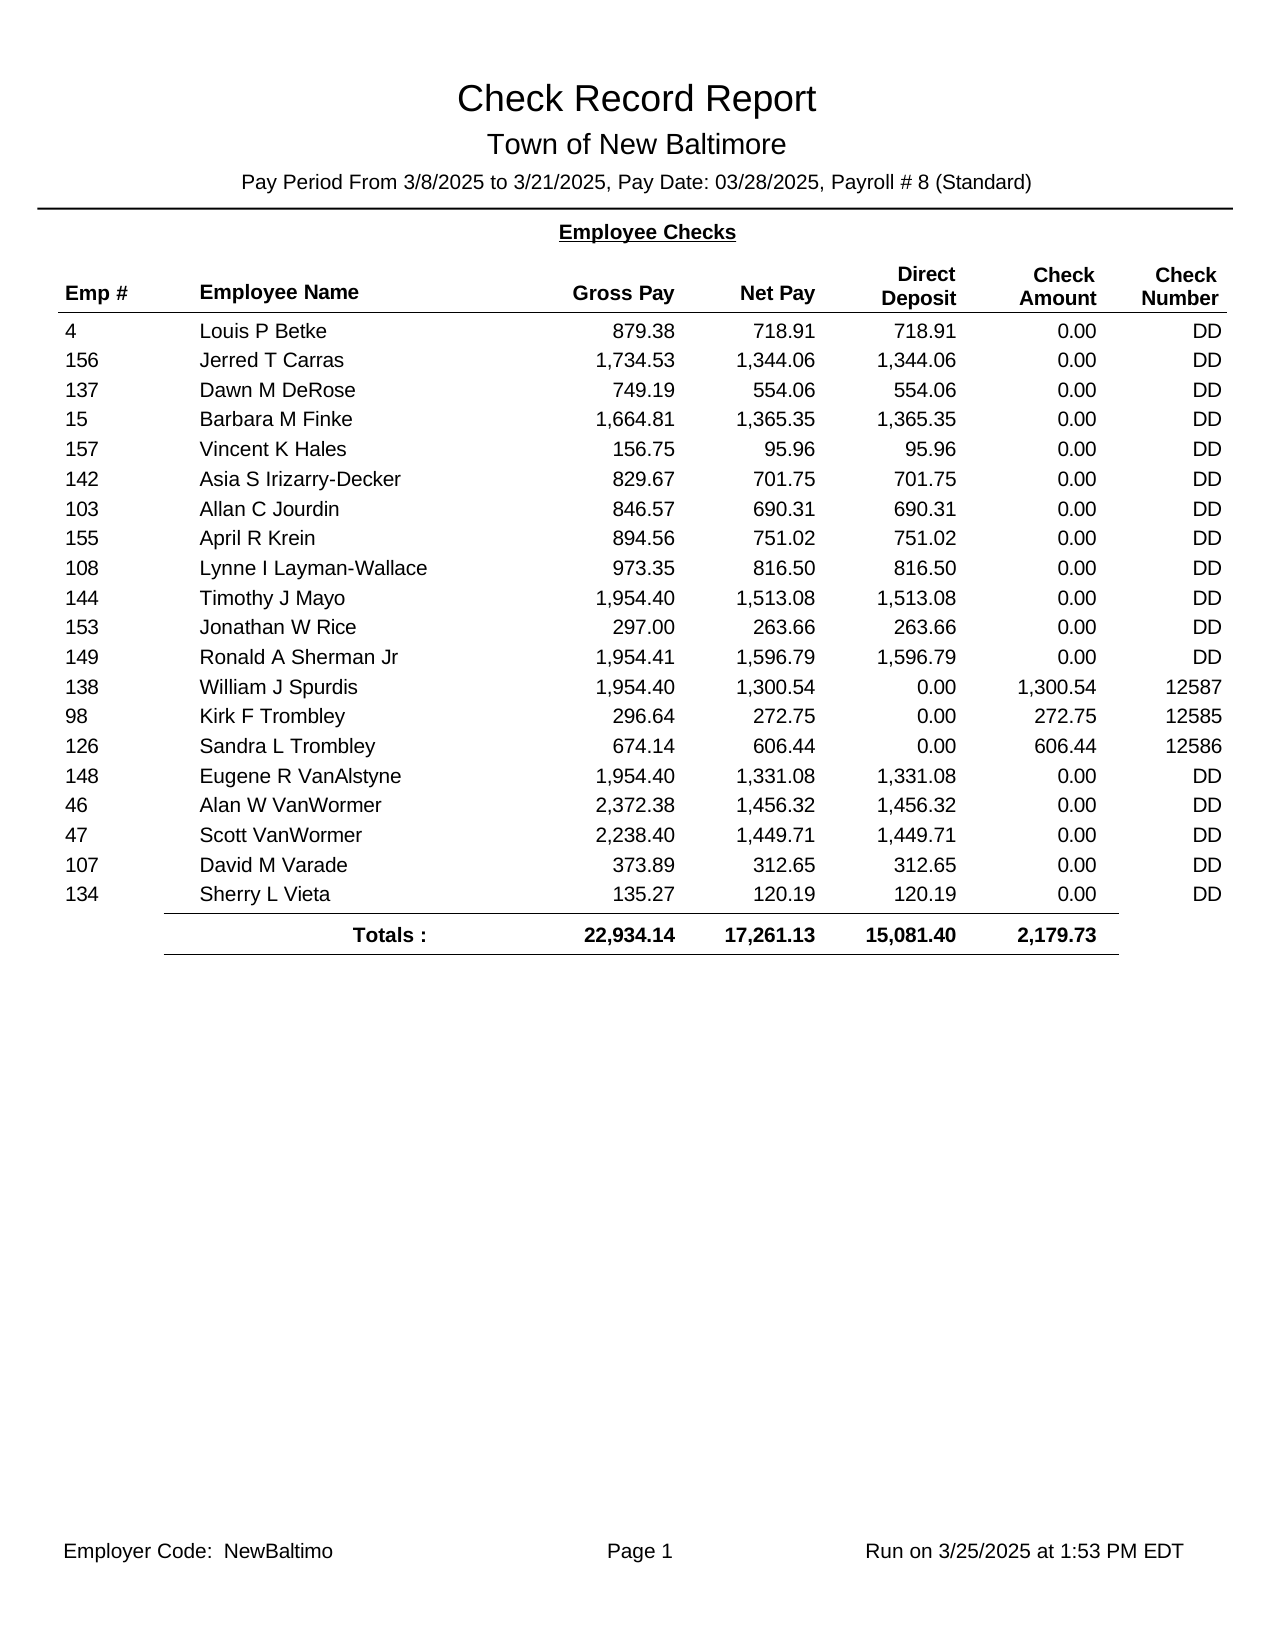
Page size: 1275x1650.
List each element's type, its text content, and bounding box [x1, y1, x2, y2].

text Employee Checks [37, 220, 736, 244]
text Check [1155, 263, 1237, 287]
text Check [1033, 263, 1096, 287]
text Direct [740, 262, 955, 286]
